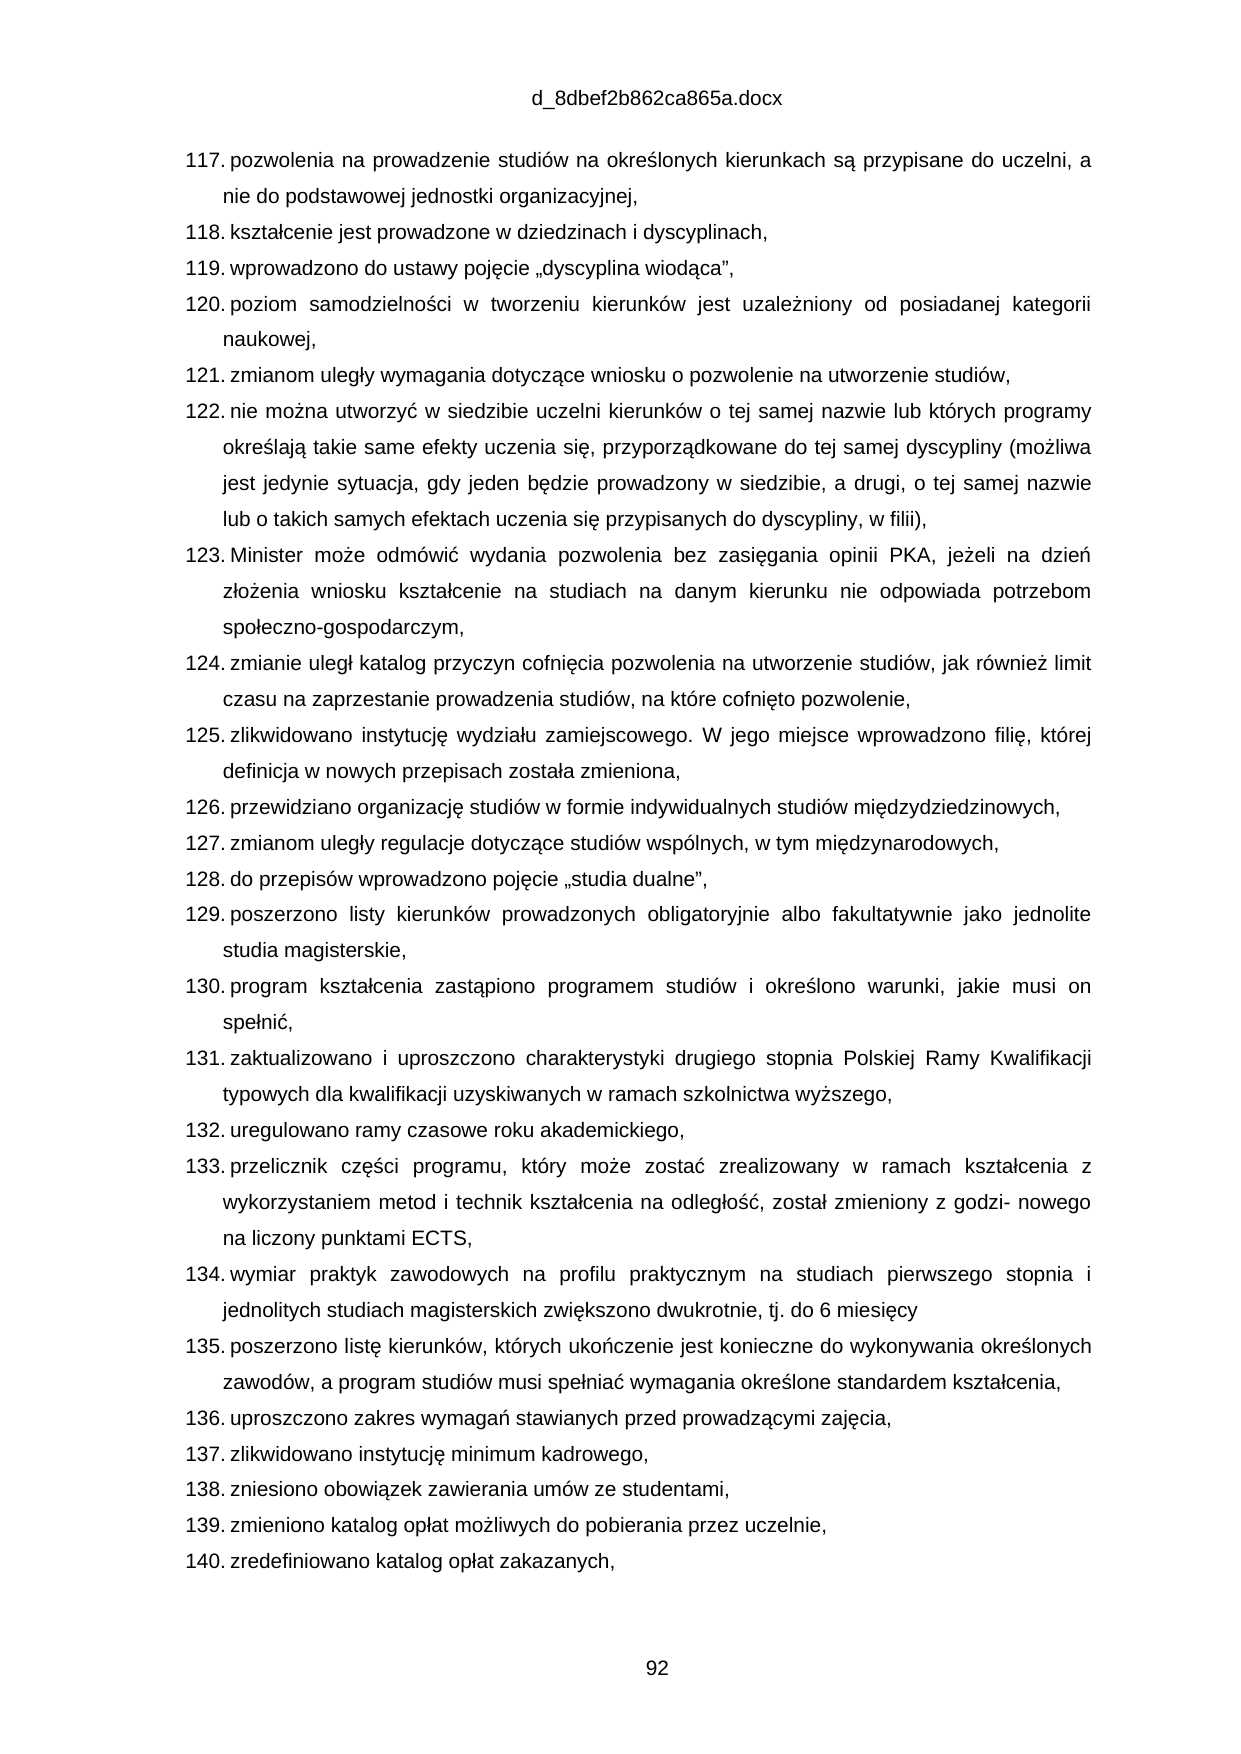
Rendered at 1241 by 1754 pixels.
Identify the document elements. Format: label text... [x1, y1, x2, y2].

list pozwolenia na prowadzenie studiów na określonych kierunkach są przypisane do uczelni, a nie do podstawowej jednostki organizacyjnej, [185, 148, 1093, 207]
list do przepisów wprowadzono pojęcie „studia dualne”, [185, 866, 1093, 890]
list uregulowano ramy czasowe roku akademickiego, [185, 1118, 1093, 1142]
list uproszczono zakres wymagań stawianych przed prowadzącymi zajęcia, [185, 1405, 1093, 1429]
list zaktualizowano i uproszczono charakterystyki drugiego stopnia Polskiej Ramy Kwalifikacji typowych dla kwalifikacji uzyskiwanych w ramach szkolnictwa wyższego, [185, 1046, 1093, 1106]
list poszerzono listę kierunków, których ukończenie jest konieczne do wykonywania określonych zawodów, a program studiów musi spełniać wymagania określone standardem kształcenia, [185, 1333, 1093, 1393]
list zmieniono katalog opłat możliwych do pobierania przez uczelnie, [185, 1513, 1093, 1537]
list nie można utworzyć w siedzibie uczelni kierunków o tej samej nazwie lub których programy określają takie same efekty uczenia się, przyporządkowane do tej samej dyscypliny (możliwa jest jedynie sytuacja, gdy jeden będzie prowadzony w siedzibie, a drugi, o tej samej nazwie lub o takich samych efektach uczenia się przypisanych do dyscypliny, w filii), [185, 399, 1093, 531]
list zmianie uległ katalog przyczyn cofnięcia pozwolenia na utworzenie studiów, jak również limit czasu na zaprzestanie prowadzenia studiów, na które cofnięto pozwolenie, [185, 651, 1093, 711]
list przewidziano organizację studiów w formie indywidualnych studiów międzydziedzinowych, [185, 794, 1093, 818]
list program kształcenia zastąpiono programem studiów i określono warunki, jakie musi on spełnić, [185, 974, 1093, 1034]
list wprowadzono do ustawy pojęcie „dyscyplina wiodąca”, [185, 255, 1093, 279]
list zniesiono obowiązek zawierania umów ze studentami, [185, 1477, 1093, 1501]
list przelicznik części programu, który może zostać zrealizowany w ramach kształcenia z wykorzystaniem metod i technik kształcenia na odległość, został zmieniony z godzi- nowego na liczony punktami ECTS, [185, 1154, 1093, 1250]
list poziom samodzielności w tworzeniu kierunków jest uzależniony od posiadanej kategorii naukowej, [185, 291, 1093, 351]
list Minister może odmówić wydania pozwolenia bez zasięgania opinii PKA, jeżeli na dzień złożenia wniosku kształcenie na studiach na danym kierunku nie odpowiada potrzebom społeczno-gospodarczym, [185, 543, 1093, 639]
list poszerzono listy kierunków prowadzonych obligatoryjnie albo fakultatywnie jako jednolite studia magisterskie, [185, 902, 1093, 962]
list zmianom uległy regulacje dotyczące studiów wspólnych, w tym międzynarodowych, [185, 830, 1093, 854]
list zredefiniowano katalog opłat zakazanych, [185, 1549, 1093, 1573]
list zlikwidowano instytucję wydziału zamiejscowego. W jego miejsce wprowadzono filię, której definicja w nowych przepisach została zmieniona, [185, 723, 1093, 782]
list kształcenie jest prowadzone w dziedzinach i dyscyplinach, [185, 219, 1093, 243]
list wymiar praktyk zawodowych na profilu praktycznym na studiach pierwszego stopnia i jednolitych studiach magisterskich zwiększono dwukrotnie, tj. do 6 miesięcy [185, 1262, 1093, 1322]
list zmianom uległy wymagania dotyczące wniosku o pozwolenie na utworzenie studiów, [185, 363, 1093, 387]
list zlikwidowano instytucję minimum kadrowego, [185, 1441, 1093, 1465]
